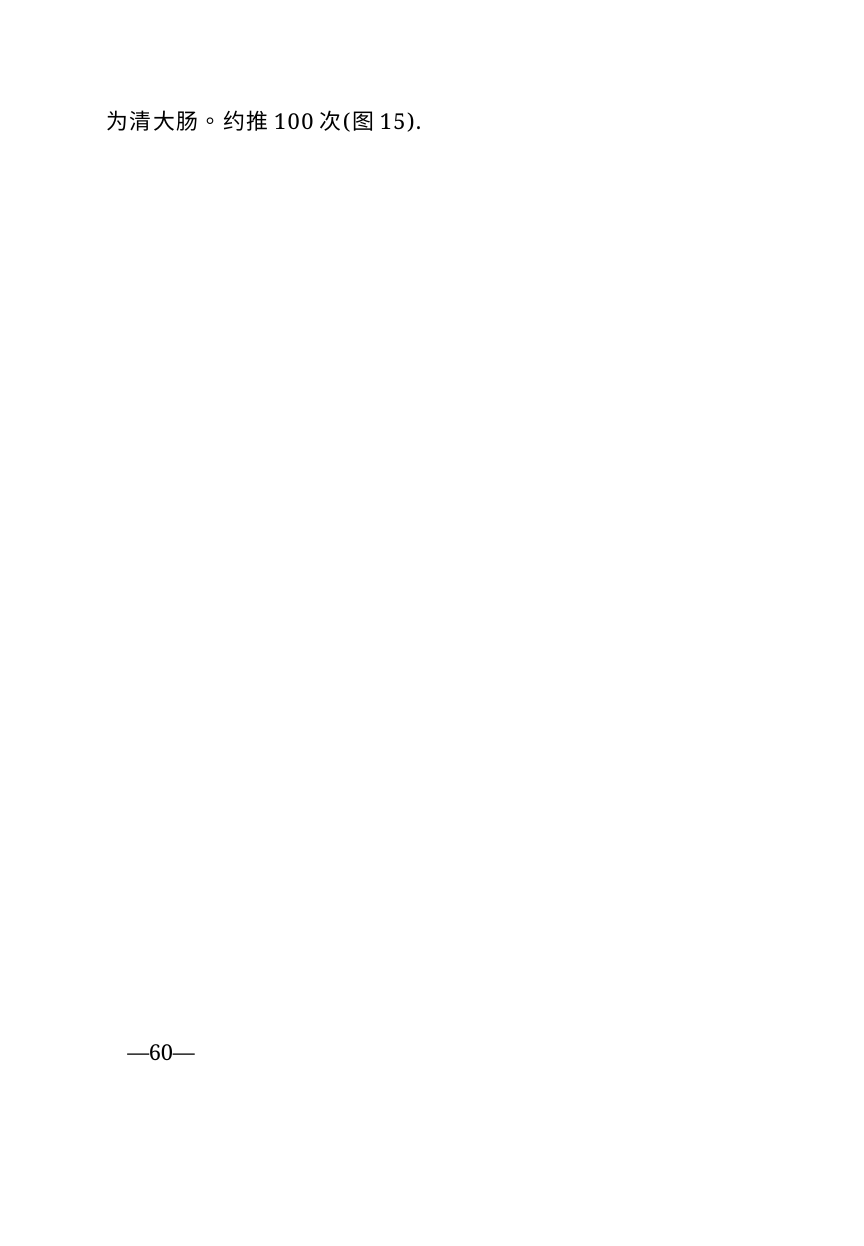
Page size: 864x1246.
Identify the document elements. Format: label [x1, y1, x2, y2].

text [106, 106, 692, 136]
